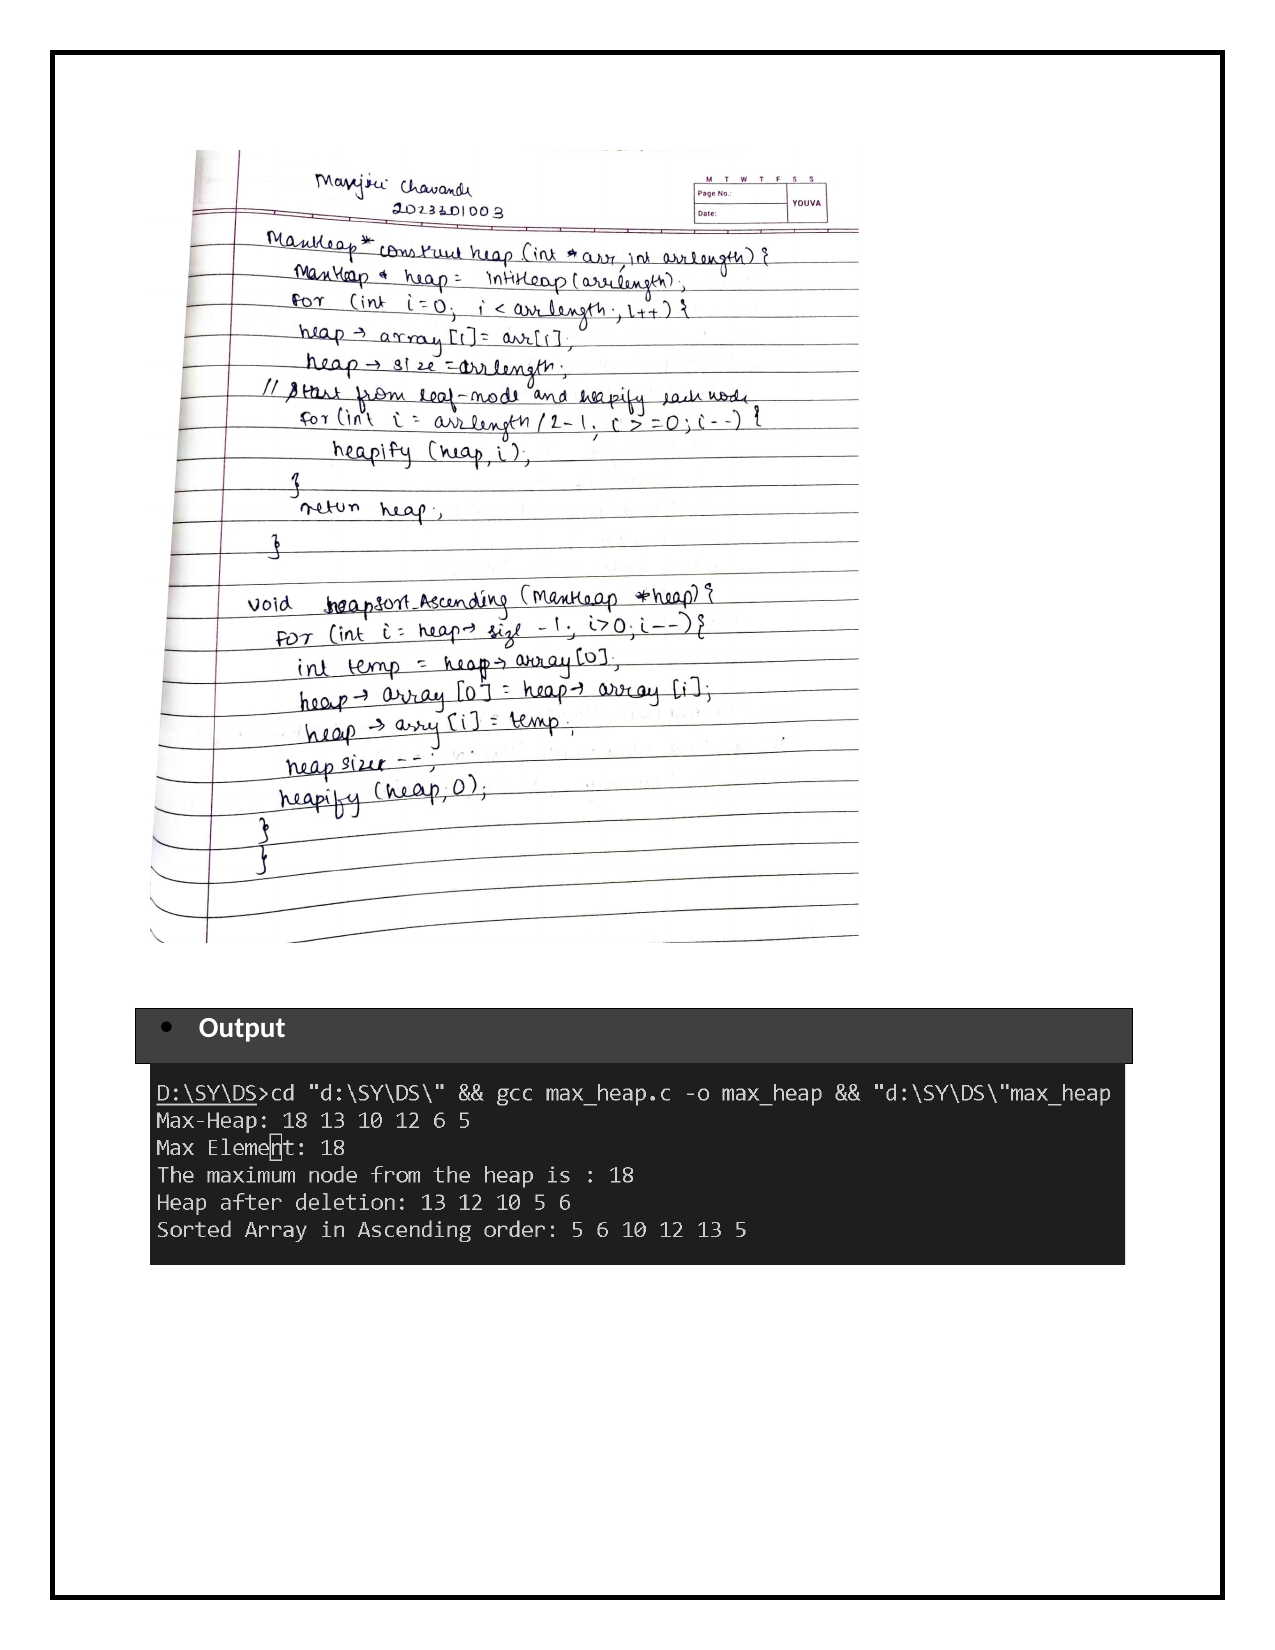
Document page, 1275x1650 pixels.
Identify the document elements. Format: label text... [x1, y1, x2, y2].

table_header Output [136, 1009, 1132, 1063]
picture [150, 1063, 1125, 1265]
picture [150, 150, 859, 943]
